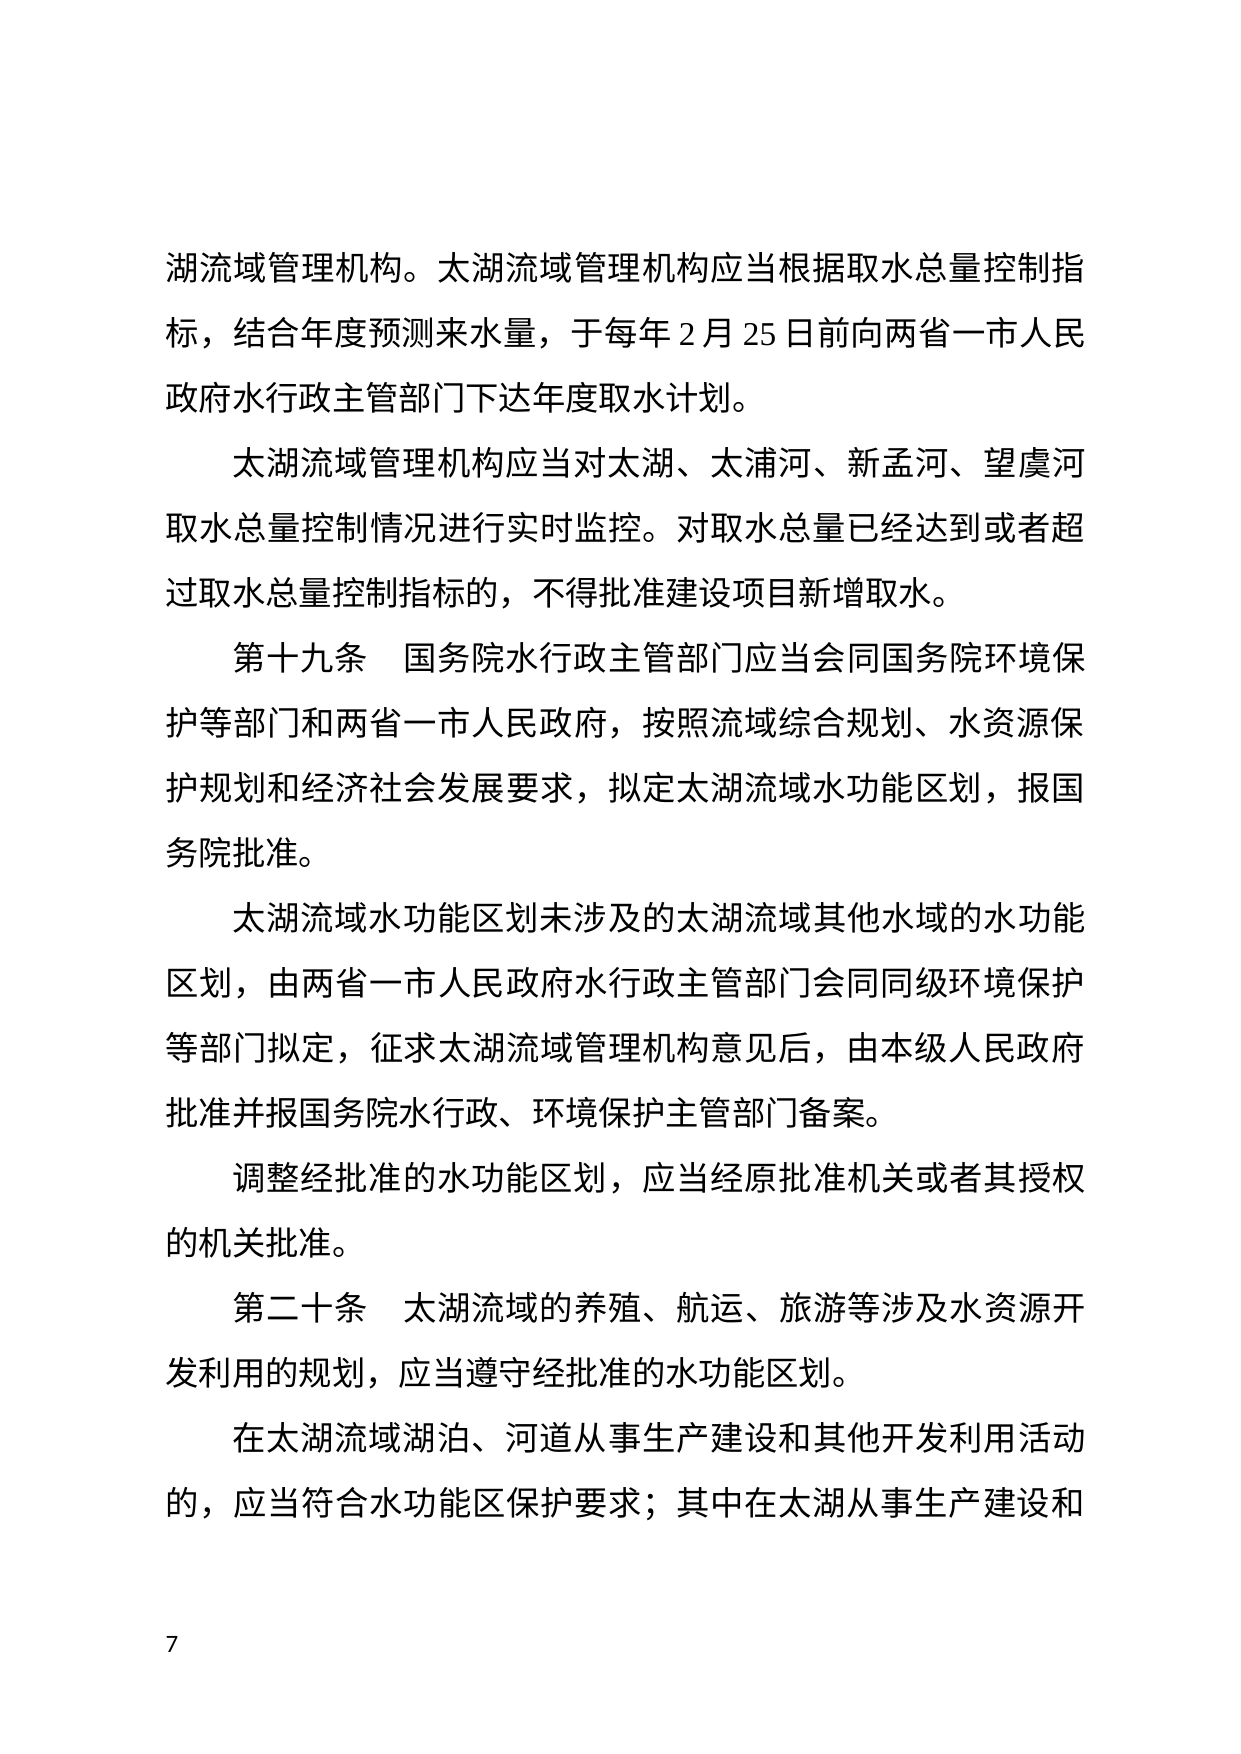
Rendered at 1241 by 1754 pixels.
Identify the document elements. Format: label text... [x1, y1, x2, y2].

text 太湖流域管理机构应当对太湖、太浦河、新孟河、望虞河取水总量控制情况进行实时监控。对取水总量已经达到或者超过取水总量控制指标的，不得批准建设项目新增取水。 [165, 428, 1087, 623]
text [165, 233, 1087, 428]
text 第十九条 国务院水行政主管部门应当会同国务院环境保护等部门和两省一市人民政府，按照流域综合规划、水资源保护规划和经济社会发展要求，拟定太湖流域水功能区划，报国务院批准。 [165, 623, 1087, 883]
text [165, 1403, 1087, 1533]
text 调整经批准的水功能区划，应当经原批准机关或者其授权的机关批准。 [165, 1143, 1087, 1273]
text 第二十条 太湖流域的养殖、航运、旅游等涉及水资源开发利用的规划，应当遵守经批准的水功能区划。 [165, 1273, 1087, 1403]
text 太湖流域水功能区划未涉及的太湖流域其他水域的水功能区划，由两省一市人民政府水行政主管部门会同同级环境保护等部门拟定，征求太湖流域管理机构意见后，由本级人民政府批准并报国务院水行政、环境保护主管部门备案。 [165, 883, 1087, 1143]
